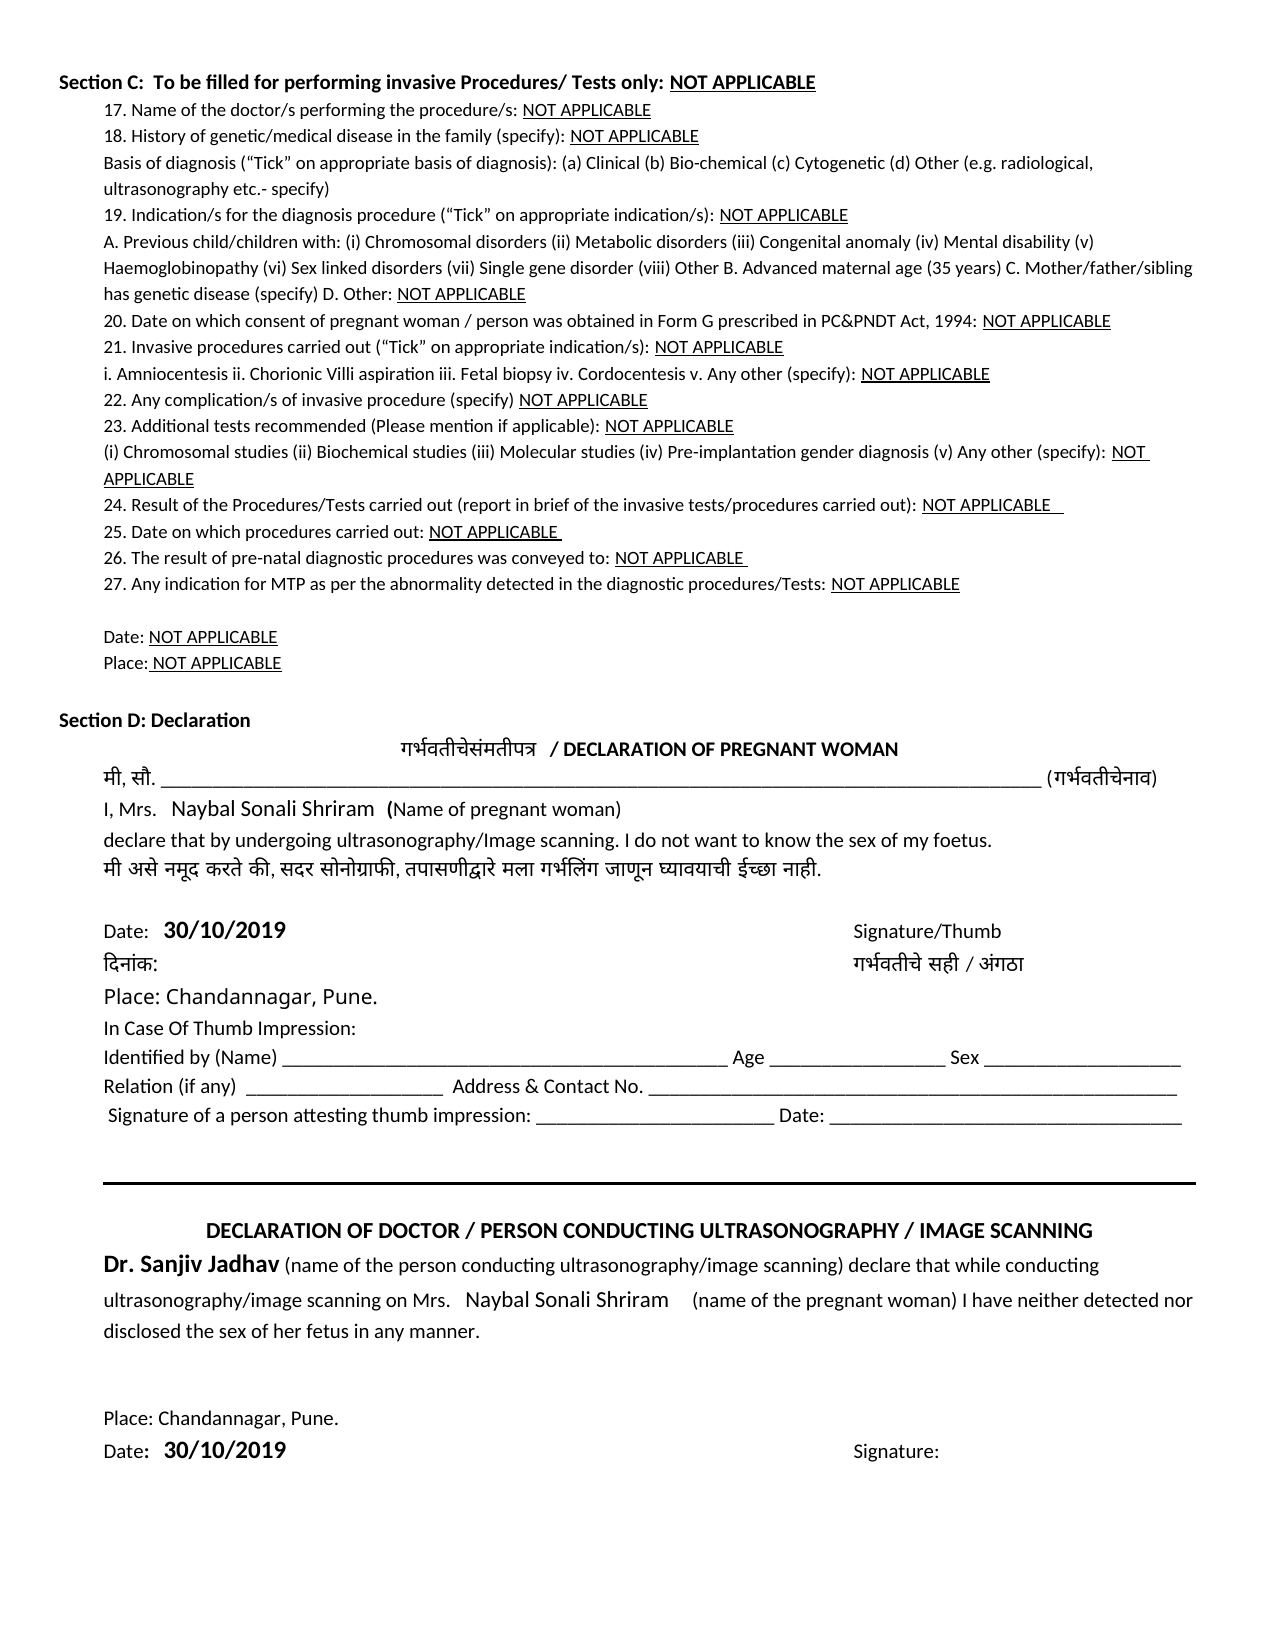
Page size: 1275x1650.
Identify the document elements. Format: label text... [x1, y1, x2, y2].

text मी, सौ. _____________________________________________________________________________________ (गर्भवतीचेनाव) [103, 765, 1196, 791]
text 22. Any complication/s of invasive procedure (specify) NOT APPLICABLE [103, 388, 1196, 411]
text I, Mrs. (Name of pregnant woman) [103, 794, 1196, 823]
text Identified by (Name) ___________________________________________ Age _________________ Sex ___________________ [103, 1044, 1196, 1069]
text 24. Result of the Procedures/Tests carried out (report in brief of the invasive tests/procedures carried out): NOT APPLICABLE [103, 493, 1196, 516]
text Section D: Declaration [59, 707, 1196, 732]
text In Case Of Thumb Impression: [103, 1015, 1196, 1040]
text Place: Chandannagar, Pune. [103, 982, 1196, 1011]
text 20. Date on which consent of pregnant woman / person was obtained in Form G prescribed in PC&PNDT Act, 1994: NOT APPLICABLE [103, 309, 1196, 332]
text 25. Date on which procedures carried out: NOT APPLICABLE [103, 520, 1196, 543]
text declare that by undergoing ultrasonography/Image scanning. I do not want to know the sex of my foetus. [103, 827, 1196, 852]
text DECLARATION OF DOCTOR / PERSON CONDUCTING ULTRASONOGRAPHY / IMAGE SCANNING [103, 1216, 1196, 1244]
text (i) Chromosomal studies (ii) Biochemical studies (iii) Molecular studies (iv) Pre-implantation gender diagnosis (v) Any other (specify): NOT APPLICABLE [103, 441, 1196, 490]
text Place: Chandannagar, Pune. [103, 1405, 1196, 1430]
text Place: NOT APPLICABLE [103, 652, 1196, 674]
text मी असे नमूद करते की, सदर सोनोग्राफी, तपासणीद्वारे मला गर्भलिंग जाणून घ्यावयाची ईच्छा नाही. [103, 856, 1196, 882]
text 19. Indication/s for the diagnosis procedure (“Tick” on appropriate indication/s): NOT APPLICABLE [103, 203, 1196, 226]
text गर्भवतीचेसंमतीपत्र / DECLARATION OF PREGNANT WOMAN [103, 736, 1196, 762]
text 17. Name of the doctor/s performing the procedure/s: NOT APPLICABLE [103, 98, 1196, 121]
text 23. Additional tests recommended (Please mention if applicable): NOT APPLICABLE [103, 414, 1196, 437]
text Section C: To be filled for performing invasive Procedures/ Tests only: NOT APPLICABLE [0, 69, 1275, 94]
text Basis of diagnosis (“Tick” on appropriate basis of diagnosis): (a) Clinical (b) Bio-chemical (c) Cytogenetic (d) Other (e.g. radiological, ultrasonography etc.- specify) [103, 151, 1196, 200]
text 18. History of genetic/medical disease in the family (specify): NOT APPLICABLE [103, 124, 1196, 147]
text i. Amniocentesis ii. Chorionic Villi aspiration iii. Fetal biopsy iv. Cordocentesis v. Any other (specify): NOT APPLICABLE [103, 362, 1196, 384]
text 27. Any indication for MTP as per the abnormality detected in the diagnostic procedures/Tests: NOT APPLICABLE [103, 572, 1196, 595]
text Dr. Sanjiv Jadhav (name of the person conducting ultrasonography/image scanning) declare that while conducting ultrasonography/image scanning on Mrs. (name of the pregnant woman) I have neither detected nor disclosed the sex of her fetus in any manner. [103, 1248, 1196, 1343]
text 21. Invasive procedures carried out (“Tick” on appropriate indication/s): NOT APPLICABLE [103, 335, 1196, 358]
text 26. The result of pre-natal diagnostic procedures was conveyed to: NOT APPLICABLE [103, 546, 1196, 569]
text Relation (if any) ___________________ Address & Contact No. ___________________________________________________ [103, 1073, 1196, 1098]
text Date: Signature/Thumb [103, 914, 1196, 945]
text Date: Signature: [103, 1434, 1196, 1464]
text Date: NOT APPLICABLE [103, 625, 1196, 648]
text दिनांक: गर्भवतीचे सही / अंगठा [103, 949, 1196, 978]
text Signature of a person attesting thumb impression: _______________________ Date: __________________________________ [103, 1102, 1196, 1182]
text A. Previous child/children with: (i) Chromosomal disorders (ii) Metabolic disorders (iii) Congenital anomaly (iv) Mental disability (v) Haemoglobinopathy (vi) Sex linked disorders (vii) Single gene disorder (viii) Other B. Advanced maternal age (35 years) C. Mother/father/sibling has genetic disease (specify) D. Other: NOT APPLICABLE [103, 230, 1196, 306]
